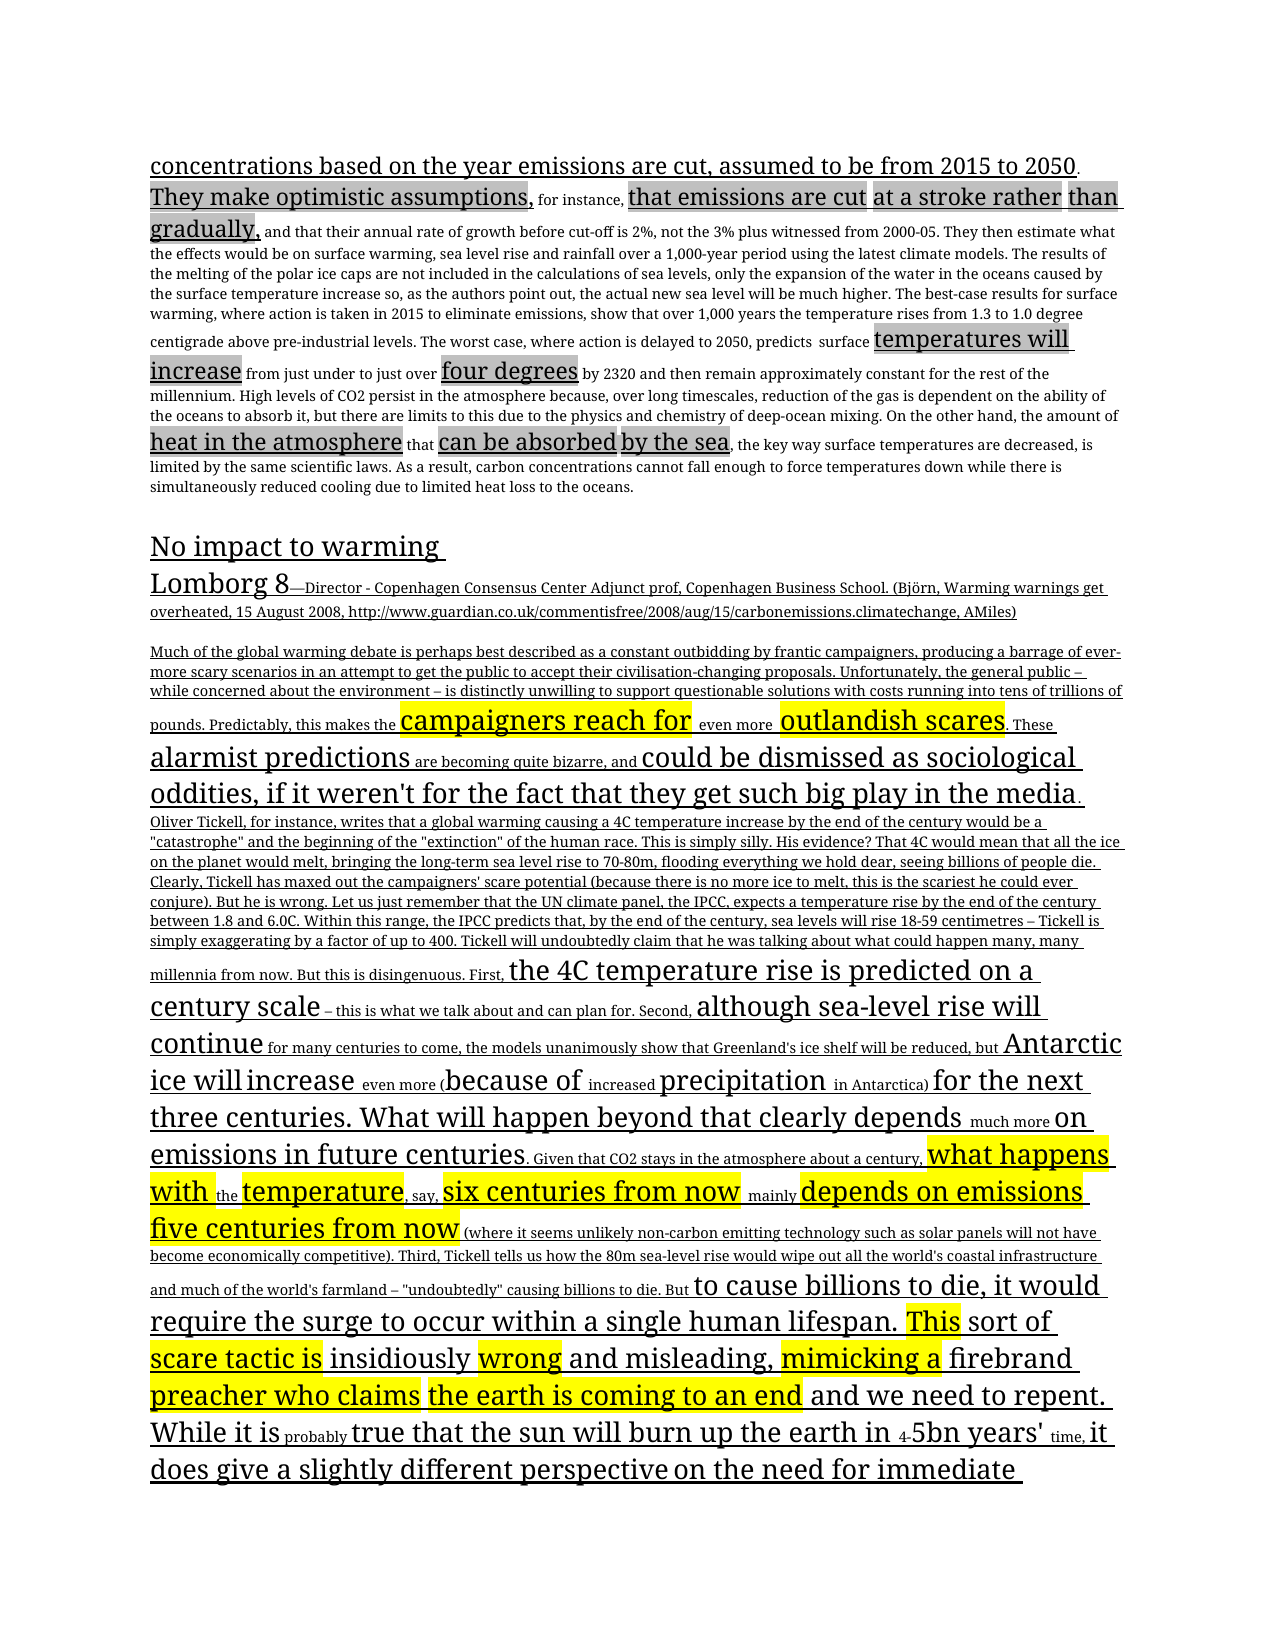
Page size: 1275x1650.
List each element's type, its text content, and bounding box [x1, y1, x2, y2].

text Lomborg 8—Director - Copenhagen Consensus Center Adjunct prof, Copenhagen Business School. (Björn, Warming warnings get overheated, 15 August 2008, http://www.guardian.co.uk/commentisfree/2008/aug/15/carbonemissions.climatechange, AMiles) [150, 565, 1125, 622]
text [150, 850, 1125, 1487]
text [150, 150, 1125, 497]
text No impact to warming [150, 528, 1125, 565]
